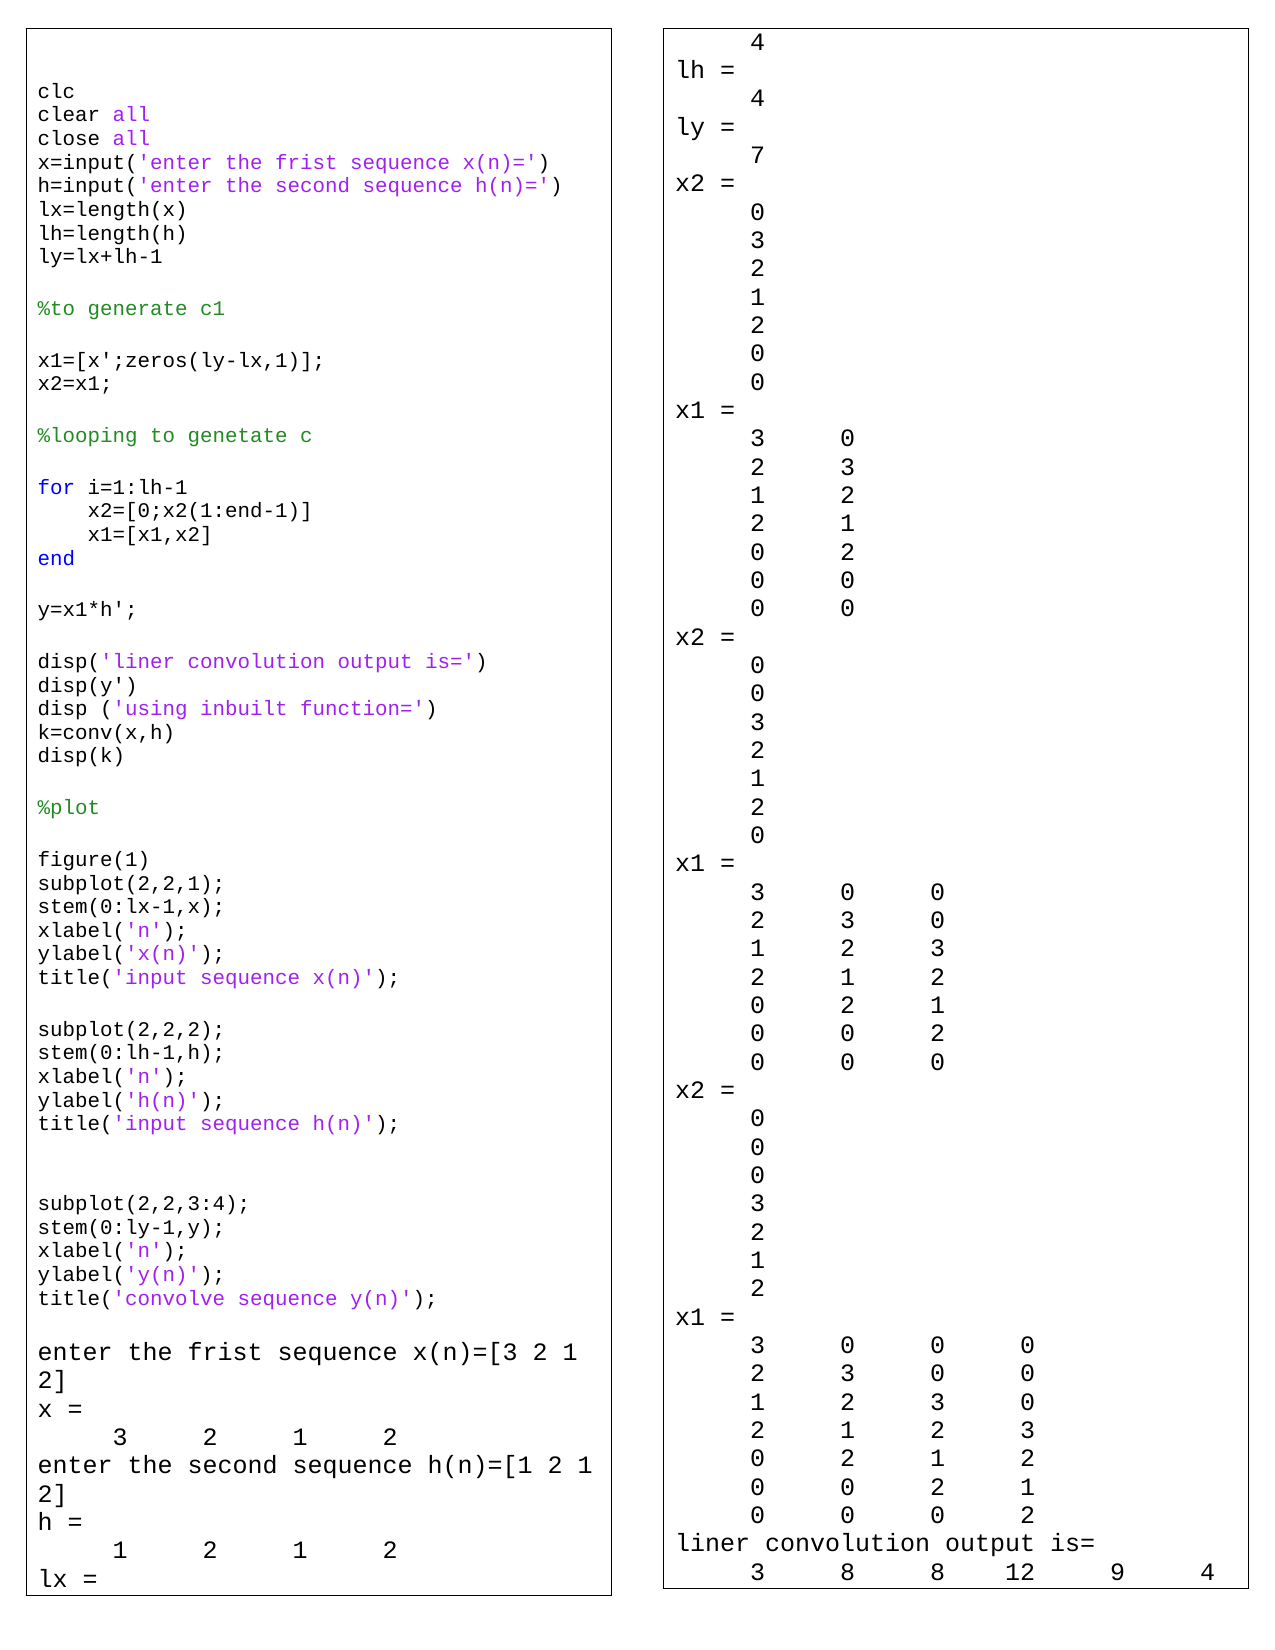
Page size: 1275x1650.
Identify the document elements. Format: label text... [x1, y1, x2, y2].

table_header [27, 29, 611, 1594]
